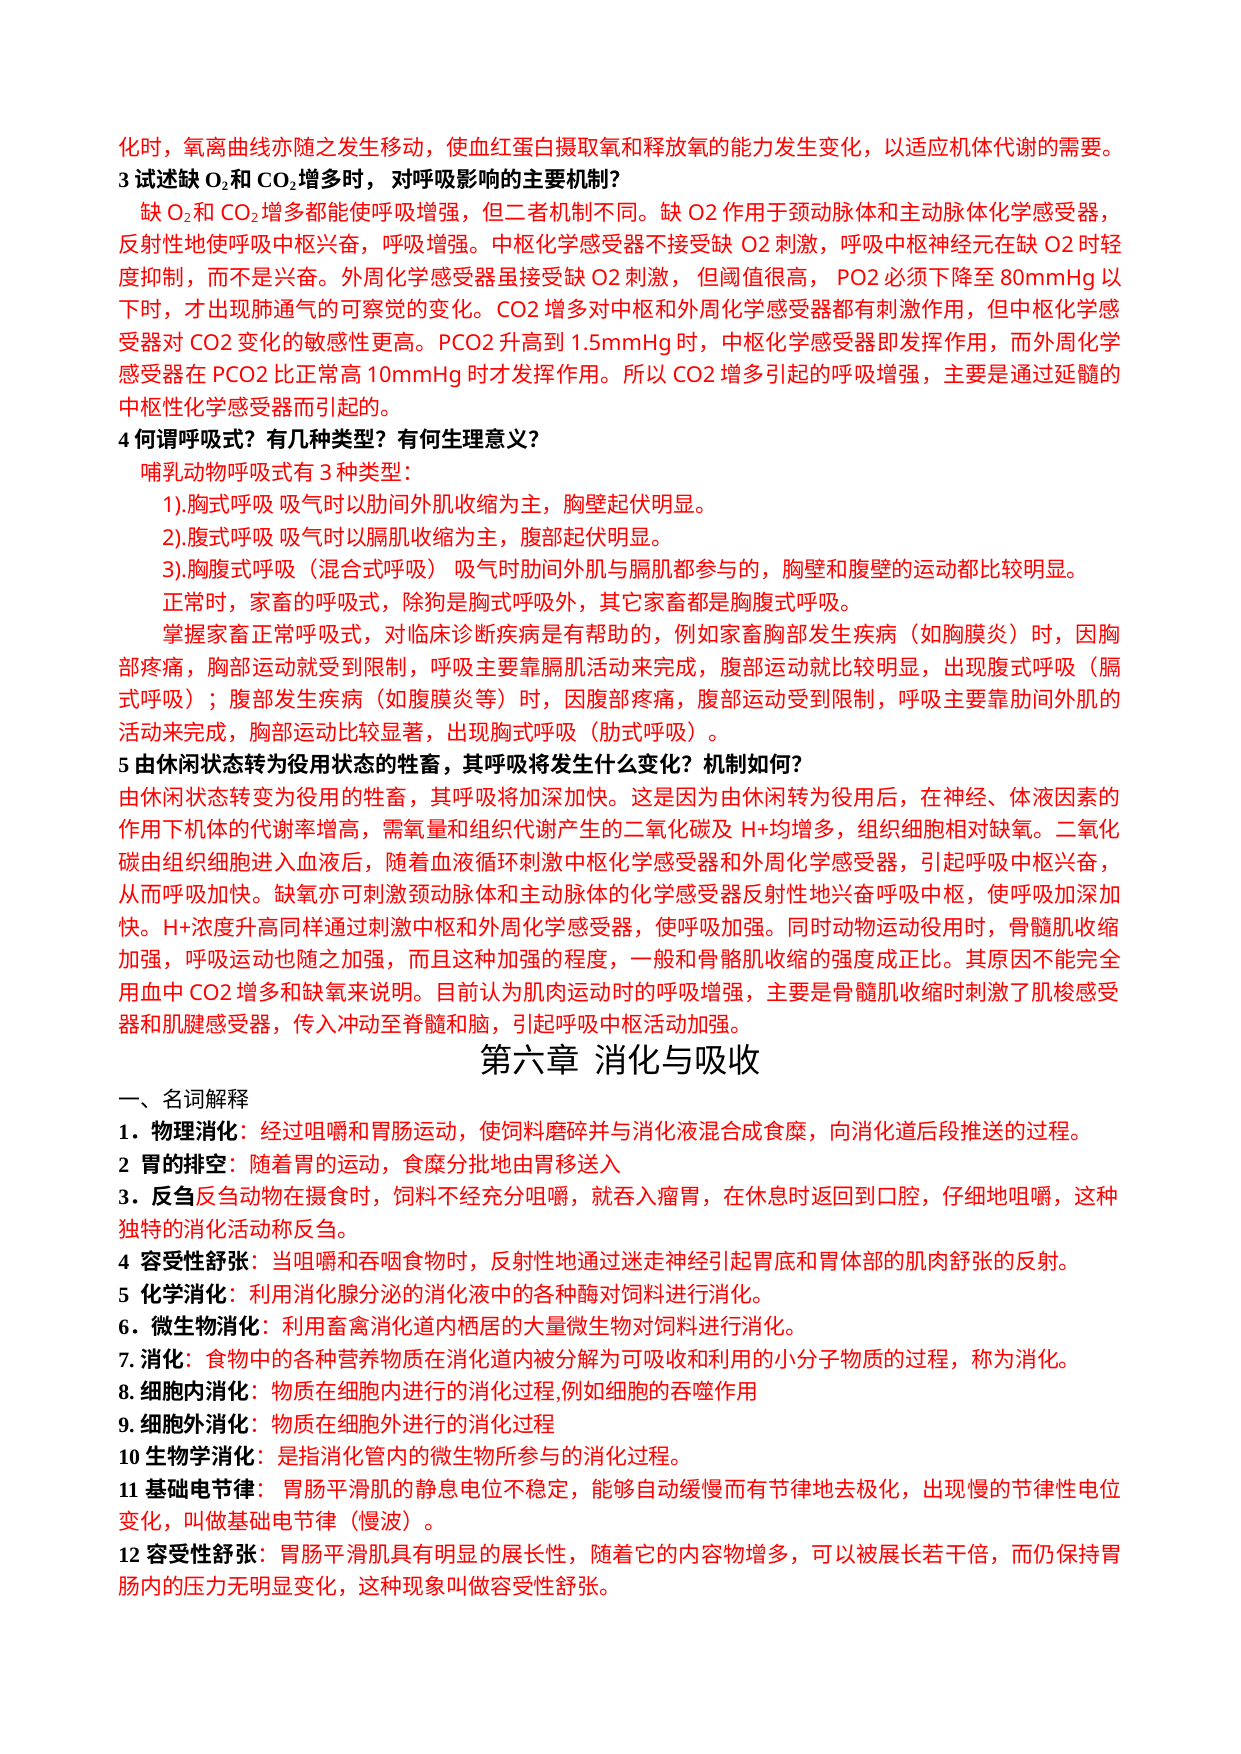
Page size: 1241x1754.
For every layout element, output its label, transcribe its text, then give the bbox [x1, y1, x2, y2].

text 4 何谓呼吸式？有几种类型？有何生理意义？ [118, 422, 1122, 454]
text 2 胃的排空：随着胃的运动，食糜分批地由胃移送入 [118, 1146, 1122, 1179]
text 1).胸式呼吸 吸气时以肋间外肌收缩为主，胸壁起伏明显。 [118, 487, 1122, 519]
text 由休闲状态转变为役用的牲畜，其呼吸将加深加快。这是因为由休闲转为役用后，在神经、体液因素的作用下机体的代谢率增高，需氧量和组织代谢产生的二氧化碳及H+均增多，组织细胞相对缺氧。二氧化碳由组织细胞进入血液后，随着血液循环刺激中枢化学感受器和外周化学感受器，引起呼吸中枢兴奋，从而呼吸加快。缺氧亦可刺激颈动脉体和主动脉体的化学感受器反射性地兴奋呼吸中枢，使呼吸加深加快。H+浓度升高同样通过刺激中枢和外周化学感受器，使呼吸加强。同时动物运动役用时，骨髓肌收缩加强，呼吸运动也随之加强，而且这种加强的程度，一般和骨骼肌收缩的强度成正比。其原因不能完全用血中CO2增多和缺氧来说明。目前认为肌肉运动时的呼吸增强，主要是骨髓肌收缩时刺激了肌梭感受器和肌腱感受器，传入冲动至脊髓和脑，引起呼吸中枢活动加强。 [118, 779, 1122, 1039]
text 一、名词解释 [118, 1081, 1122, 1114]
text 8. 细胞内消化：物质在细胞内进行的消化过程,例如细胞的吞噬作用 [118, 1374, 1122, 1406]
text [118, 129, 1122, 162]
text 3).胸腹式呼吸（混合式呼吸） 吸气时肋间外肌与膈肌都参与的，胸壁和腹壁的运动都比较明显。 [118, 552, 1122, 584]
text 3 试述缺O2和CO2增多时， 对呼吸影响的主要机制？ [118, 162, 1122, 194]
text 3．反刍反刍动物在摄食时，饲料不经充分咀嚼，就吞入瘤胃，在休息时返回到口腔，仔细地咀嚼，这种独特的消化活动称反刍。 [118, 1179, 1122, 1244]
text 缺O2和CO2增多都能使呼吸增强，但二者机制不同。缺O2作用于颈动脉体和主动脉体化学感受器，反射性地使呼吸中枢兴奋，呼吸增强。中枢化学感受器不接受缺O2刺激，呼吸中枢神经元在缺O2时轻度抑制，而不是兴奋。外周化学感受器虽接受缺O2刺激， 但阈值很高， PO2必须下降至80mmHg以下时，才出现肺通气的可察觉的变化。CO2增多对中枢和外周化学感受器都有刺激作用，但中枢化学感受器对CO2变化的敏感性更高。PCO高到1.5mmHg时，中枢化学感受器即发挥作用，而外周化学感受器在PCO2比正常高10mmHg时才发挥作用。所以CO2增多引起的呼吸增强，主要是通过延髓的中枢性化学感受器而引起的。 [118, 194, 1122, 422]
text 12 容受性舒张：胃肠平滑肌具有明显的展长性，随着它的内容物增多，可以被展长若干倍，而仍保持胃肠内的压力无明显变化，这种现象叫做容受性舒张。 [118, 1536, 1122, 1601]
text 5 化学消化：利用消化腺分泌的消化液中的各种酶对饲料进行消化。 [118, 1276, 1122, 1309]
text 11 基础电节律： 胃肠平滑肌的静息电位不稳定，能够自动缓慢而有节律地去极化，出现慢的节律性电位变化，叫做基础电节律（慢波）。 [118, 1471, 1122, 1536]
text 4 容受性舒张：当咀嚼和吞咽食物时，反射性地通过迷走神经引起胃底和胃体部的肌肉舒张的反射。 [118, 1244, 1122, 1276]
text 9. 细胞外消化：物质在细胞外进行的消化过程 [118, 1406, 1122, 1439]
text 7. 消化：食物中的各种营养物质在消化道内被分解为可吸收和利用的小分子物质的过程，称为消化。 [118, 1341, 1122, 1374]
text 正常时，家畜的呼吸式，除狗是胸式呼吸外，其它家畜都是胸腹式呼吸。 [118, 584, 1122, 617]
text 第六章 消化与吸收 [118, 1039, 1122, 1081]
text 10 生物学消化：是指消化管内的微生物所参与的消化过程。 [118, 1439, 1122, 1471]
text 掌握家畜正常呼吸式，对临床诊断疾病是有帮助的，例如家畜胸部发生疾病（如胸膜炎）时，因胸部疼痛，胸部运动就受到限制，呼吸主要靠膈肌活动来完成，腹部运动就比较明显，出现腹式呼吸（膈式呼吸）；腹部发生疾病（如腹膜炎等）时，因腹部疼痛，腹部运动受到限制，呼吸主要靠肋间外肌的活动来完成，胸部运动比较显著，出现胸式呼吸（肋式呼吸）。 [118, 617, 1122, 747]
text 5 由休闲状态转为役用状态的牲畜，其呼吸将发生什么变化？机制如何？ [118, 747, 1122, 779]
text 1．物理消化：经过咀嚼和胃肠运动，使饲料磨碎并与消化液混合成食糜，向消化道后段推送的过程。 [118, 1114, 1122, 1146]
text 哺乳动物呼吸式有3种类型： [118, 454, 1122, 487]
text 2).腹式呼吸 吸气时以膈肌收缩为主，腹部起伏明显。 [118, 519, 1122, 552]
text 6．微生物消化：利用畜禽消化道内栖居的大量微生物对饲料进行消化。 [118, 1309, 1122, 1341]
